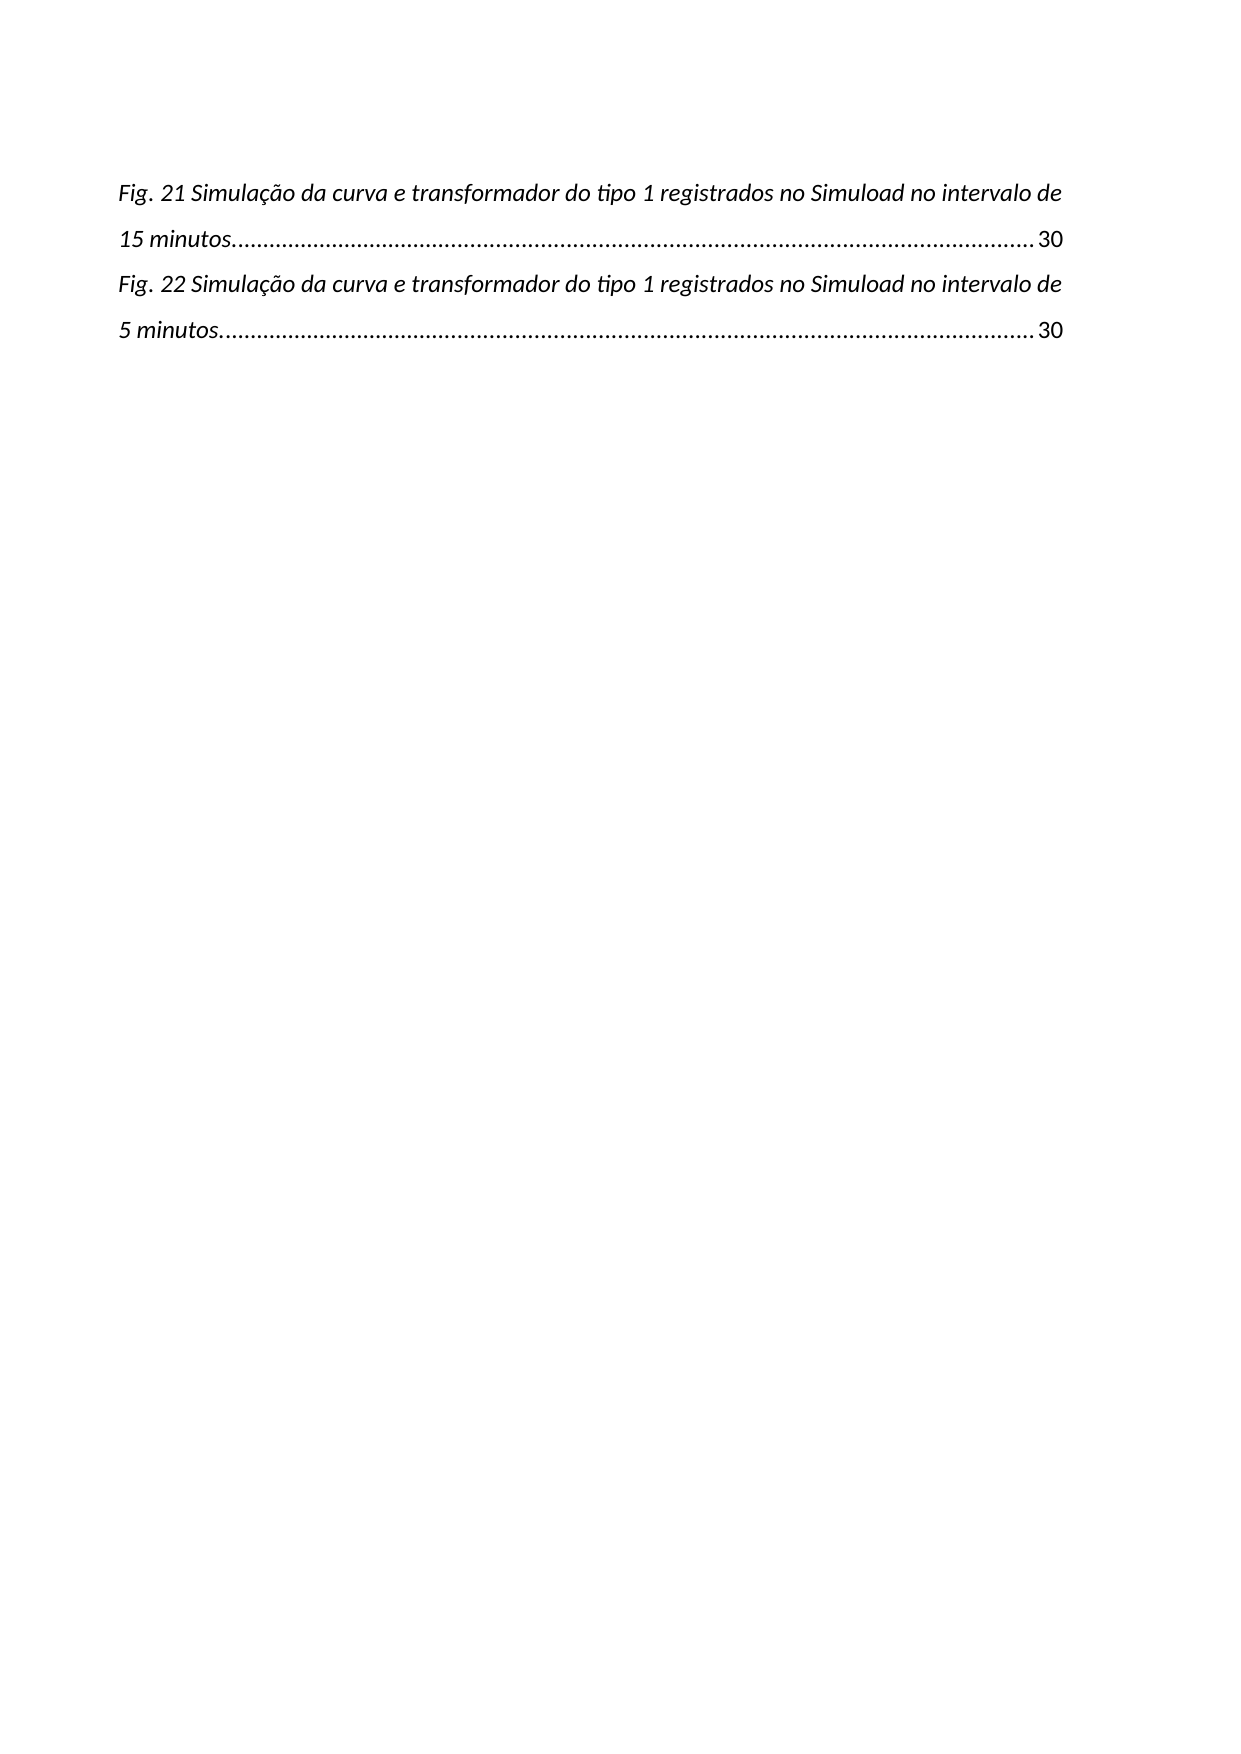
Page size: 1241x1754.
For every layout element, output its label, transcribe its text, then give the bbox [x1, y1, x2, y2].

text Fig. 22 Simulação da curva e transformador do tipo 1 registrados no Simuload no intervalo de 5 minutos. 30 [118, 269, 1063, 345]
text Fig. 21 Simulação da curva e transformador do tipo 1 registrados no Simuload no intervalo de 15 minutos. 30 [118, 177, 1063, 253]
